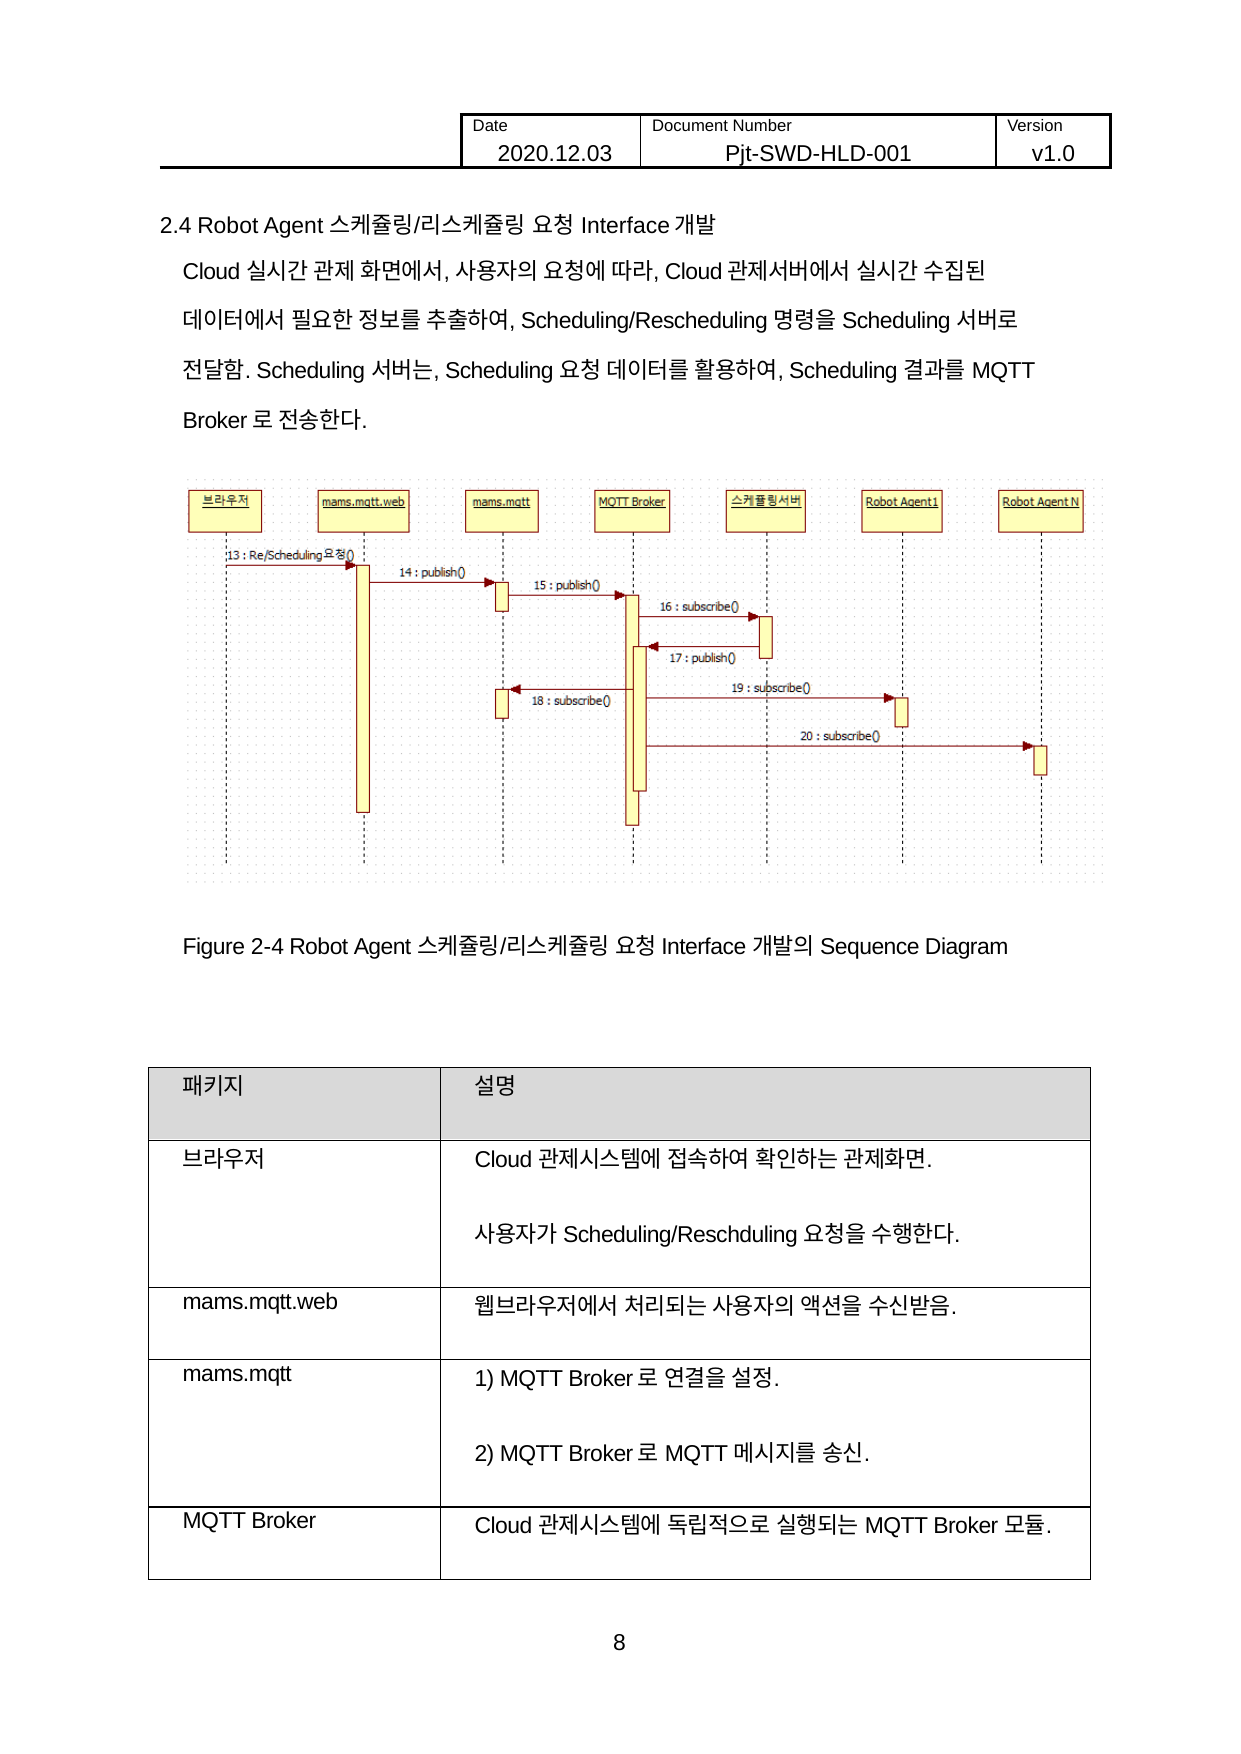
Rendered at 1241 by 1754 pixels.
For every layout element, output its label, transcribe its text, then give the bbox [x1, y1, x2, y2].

table_cell 1) MQTT Broker로 연결을 설정. 2) MQTT Broker로 MQTT 메시지를 송신. [441, 1360, 1090, 1506]
table_cell 브라우저 [149, 1141, 440, 1287]
table_header 설명 [441, 1068, 1090, 1139]
table_cell Cloud 관제시스템에 독립적으로 실행되는 MQTT Broker 모듈. [441, 1508, 1090, 1579]
table_cell mams.mqtt [149, 1360, 440, 1506]
table_header 패키지 [149, 1068, 440, 1139]
picture [182, 476, 1104, 890]
text Cloud 실시간 관제 화면에서, 사용자의 요청에 따라, Cloud관제서버에서 실시간 수집된 데이터에서 필요한 정보를 추출하여, Scheduling/Rescheduling 명령을 Scheduling 서버로 전달함. Scheduling 서버는, Scheduling 요청 데이터를 활용하여, Scheduling 결과를 MQTT Broker로 전송한다. [182, 252, 1058, 435]
table_cell mams.mqtt.web [149, 1288, 440, 1359]
table_cell Cloud 관제시스템에 접속하여 확인하는 관제화면. 사용자가 Scheduling/Reschduling 요청을 수행한다. [441, 1141, 1090, 1287]
text Figure 2-4 Robot Agent 스케쥴링/리스케쥴링 요청Interface 개발의 Sequence Diagram [182, 928, 1058, 961]
table_cell MQTT Broker [149, 1508, 440, 1579]
table_cell 웹브라우저에서 처리되는 사용자의 액션을 수신받음. [441, 1288, 1090, 1359]
subtitle Robot Agent 스케쥴링/리스케쥴링 요청 Interface개발 [159, 207, 1081, 240]
